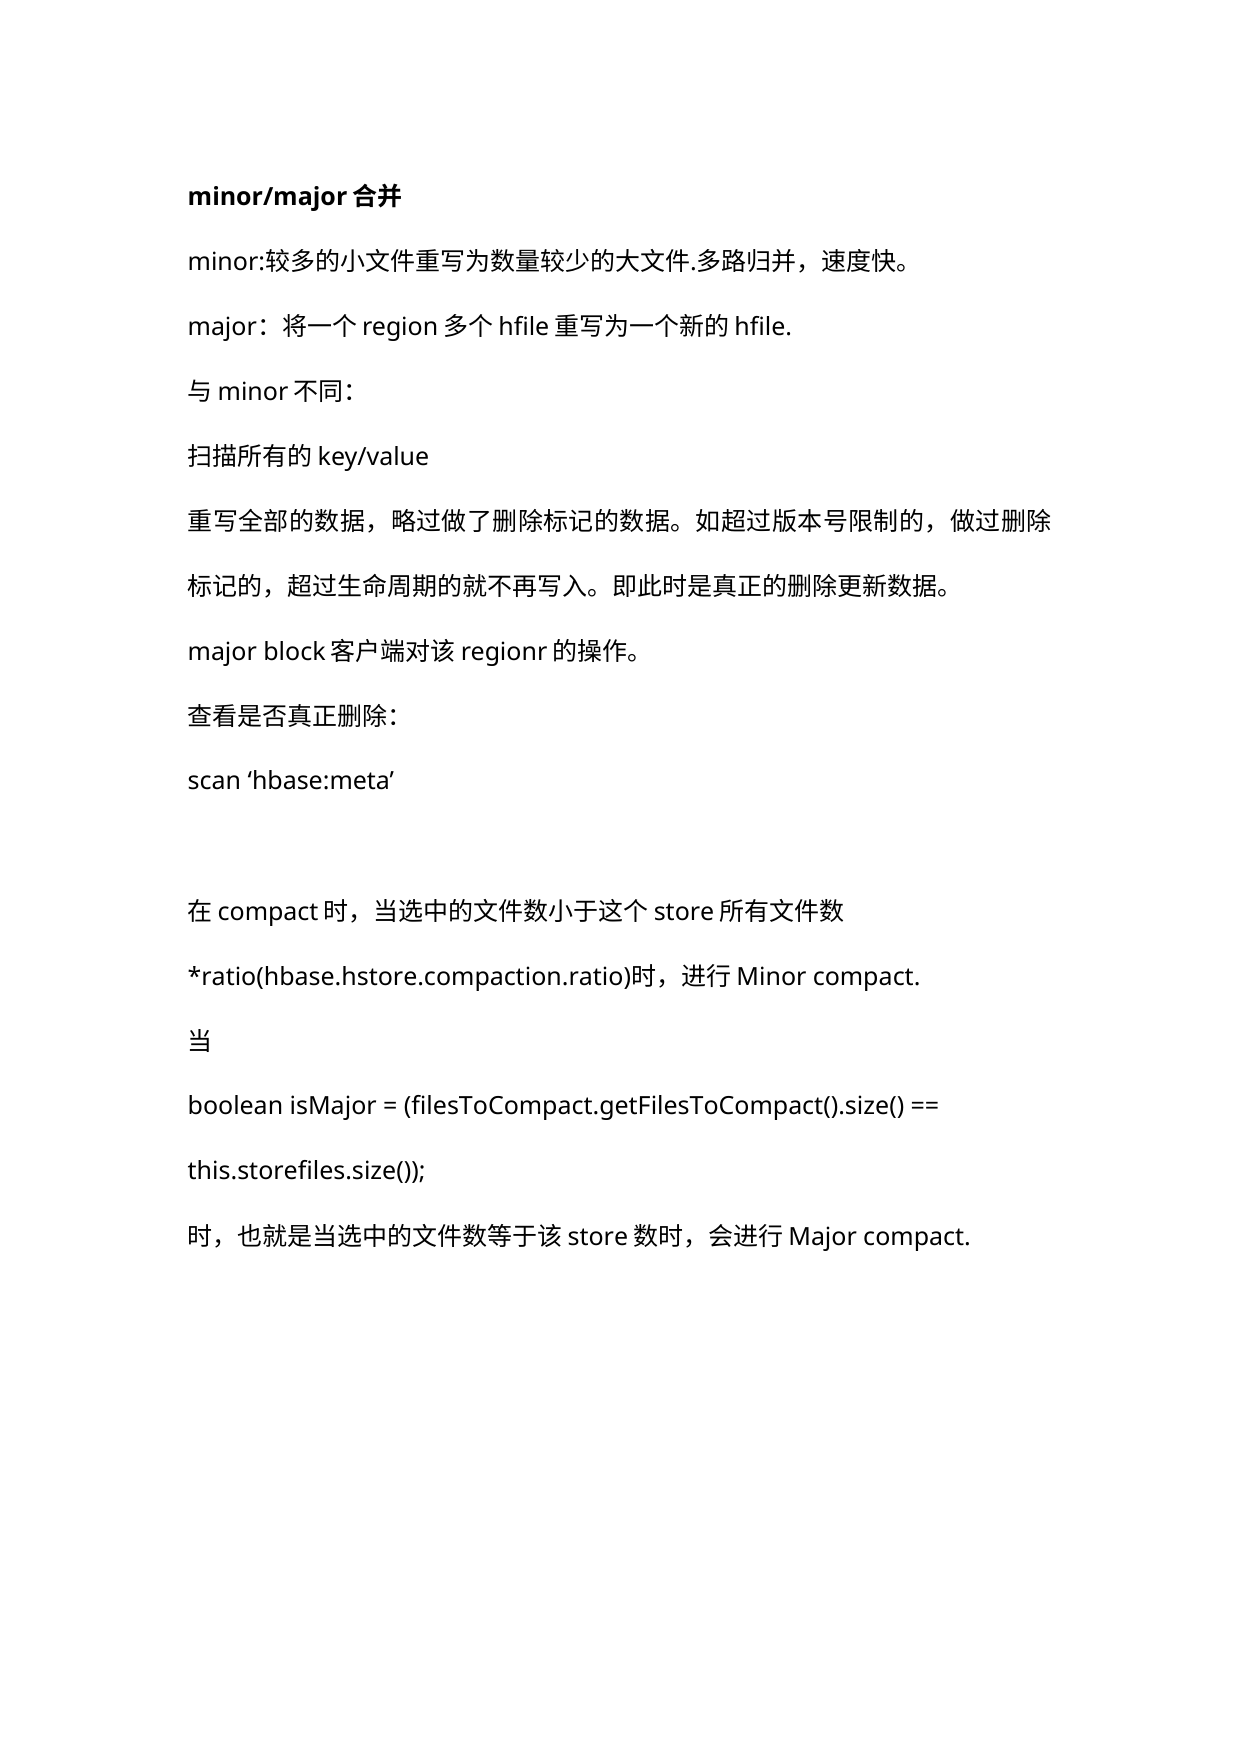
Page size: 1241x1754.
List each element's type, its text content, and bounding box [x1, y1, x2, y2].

text 重写全部的数据，略过做了删除标记的数据。如超过版本号限制的，做过删除标记的，超过生命周期的就不再写入。即此时是真正的删除更新数据。 [187, 487, 1053, 617]
text scan ‘hbase:meta’ [187, 747, 1053, 812]
text boolean isMajor = (filesToCompact.getFilesToCompact().size() == this.storefiles.size()); [187, 1072, 1053, 1202]
text 扫描所有的key/value [187, 422, 1053, 487]
text 与minor不同： [187, 357, 1053, 422]
text major：将一个region多个hfile重写为一个新的hfile. [187, 292, 1053, 357]
text 在compact时，当选中的文件数小于这个store所有文件数*ratio(hbase.hstore.compaction.ratio)时，进行Minor compact. 当 [187, 877, 1053, 1072]
text major block客户端对该regionr的操作。 [187, 617, 1053, 682]
text minor:较多的小文件重写为数量较少的大文件.多路归并，速度快。 [187, 227, 1053, 292]
text 查看是否真正删除： [187, 682, 1053, 747]
text minor/major合并 [187, 162, 1053, 227]
text 时，也就是当选中的文件数等于该store数时，会进行Major compact. [187, 1202, 1053, 1267]
